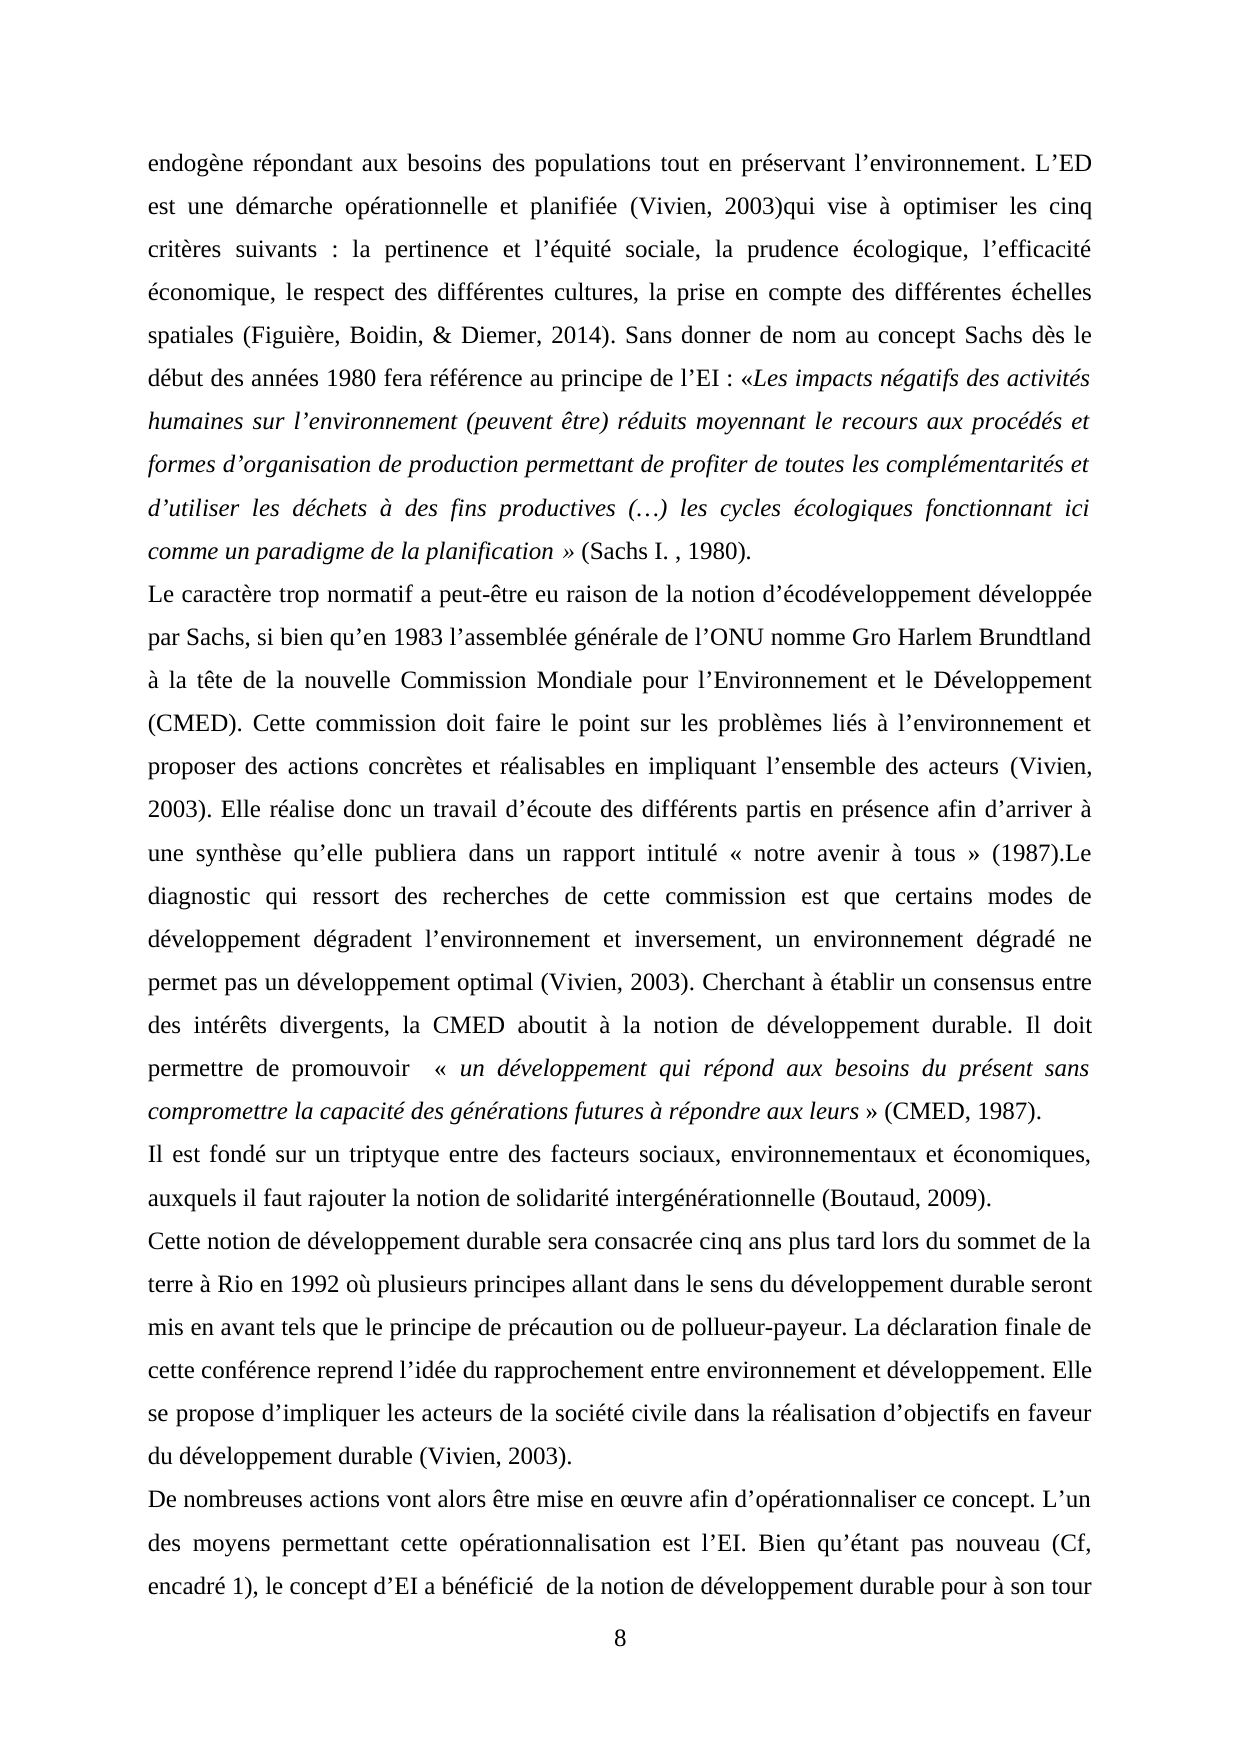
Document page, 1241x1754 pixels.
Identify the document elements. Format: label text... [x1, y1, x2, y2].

text Cette notion de développement durable sera consacrée cinq ans plus tard lors du sommet de la terre à Rio en 1992 où plusieurs principes allant dans le sens du développement durable seront mis en avant tels que le principe de précaution ou de pollueur-payeur. La déclaration finale de cette conférence reprend l’idée du rapprochement entre environnement et développement. Elle se propose d’impliquer les acteurs de la société civile dans la réalisation d’objectifs en faveur du développement durable . [148, 1226, 1093, 1470]
text Le caractère trop normatif a peut-être eu raison de la notion d’écodéveloppement développée par Sachs, si bien qu’en 1983 l’assemblée générale de l’ONU nomme Gro Harlem Brundtland à la tête de la nouvelle Commission Mondiale pour l’Environnement et le Développement (CMED). Cette commission doit faire le point sur les problèmes liés à l’environnement et proposer des actions concrètes et réalisables en impliquant l’ensemble des acteurs . Elle réalise donc un travail d’écoute des différents partis en présence afin d’arriver à une synthèse qu’elle publiera dans un rapport intitulé « notre avenir à tous » (1987).Le diagnostic qui ressort des recherches de cette commission est que certains modes de développement dégradent l’environnement et inversement, un environnement dégradé ne permet pas un développement optimal. Cherchant à établir un consensus entre des intérêts divergents, la CMED aboutit à la notion de développement durable. Il doit permettre de promouvoir « un développement qui répond aux besoins du présent sans compromettre la capacité des générations futures à répondre aux leurs ». [148, 579, 1093, 1125]
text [148, 148, 1093, 564]
text Il est fondé sur un triptyque entre des facteurs sociaux, environnementaux et économiques, auxquels il faut rajouter la notion de solidarité intergénérationnelle . [148, 1139, 1093, 1211]
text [148, 1484, 1093, 1599]
